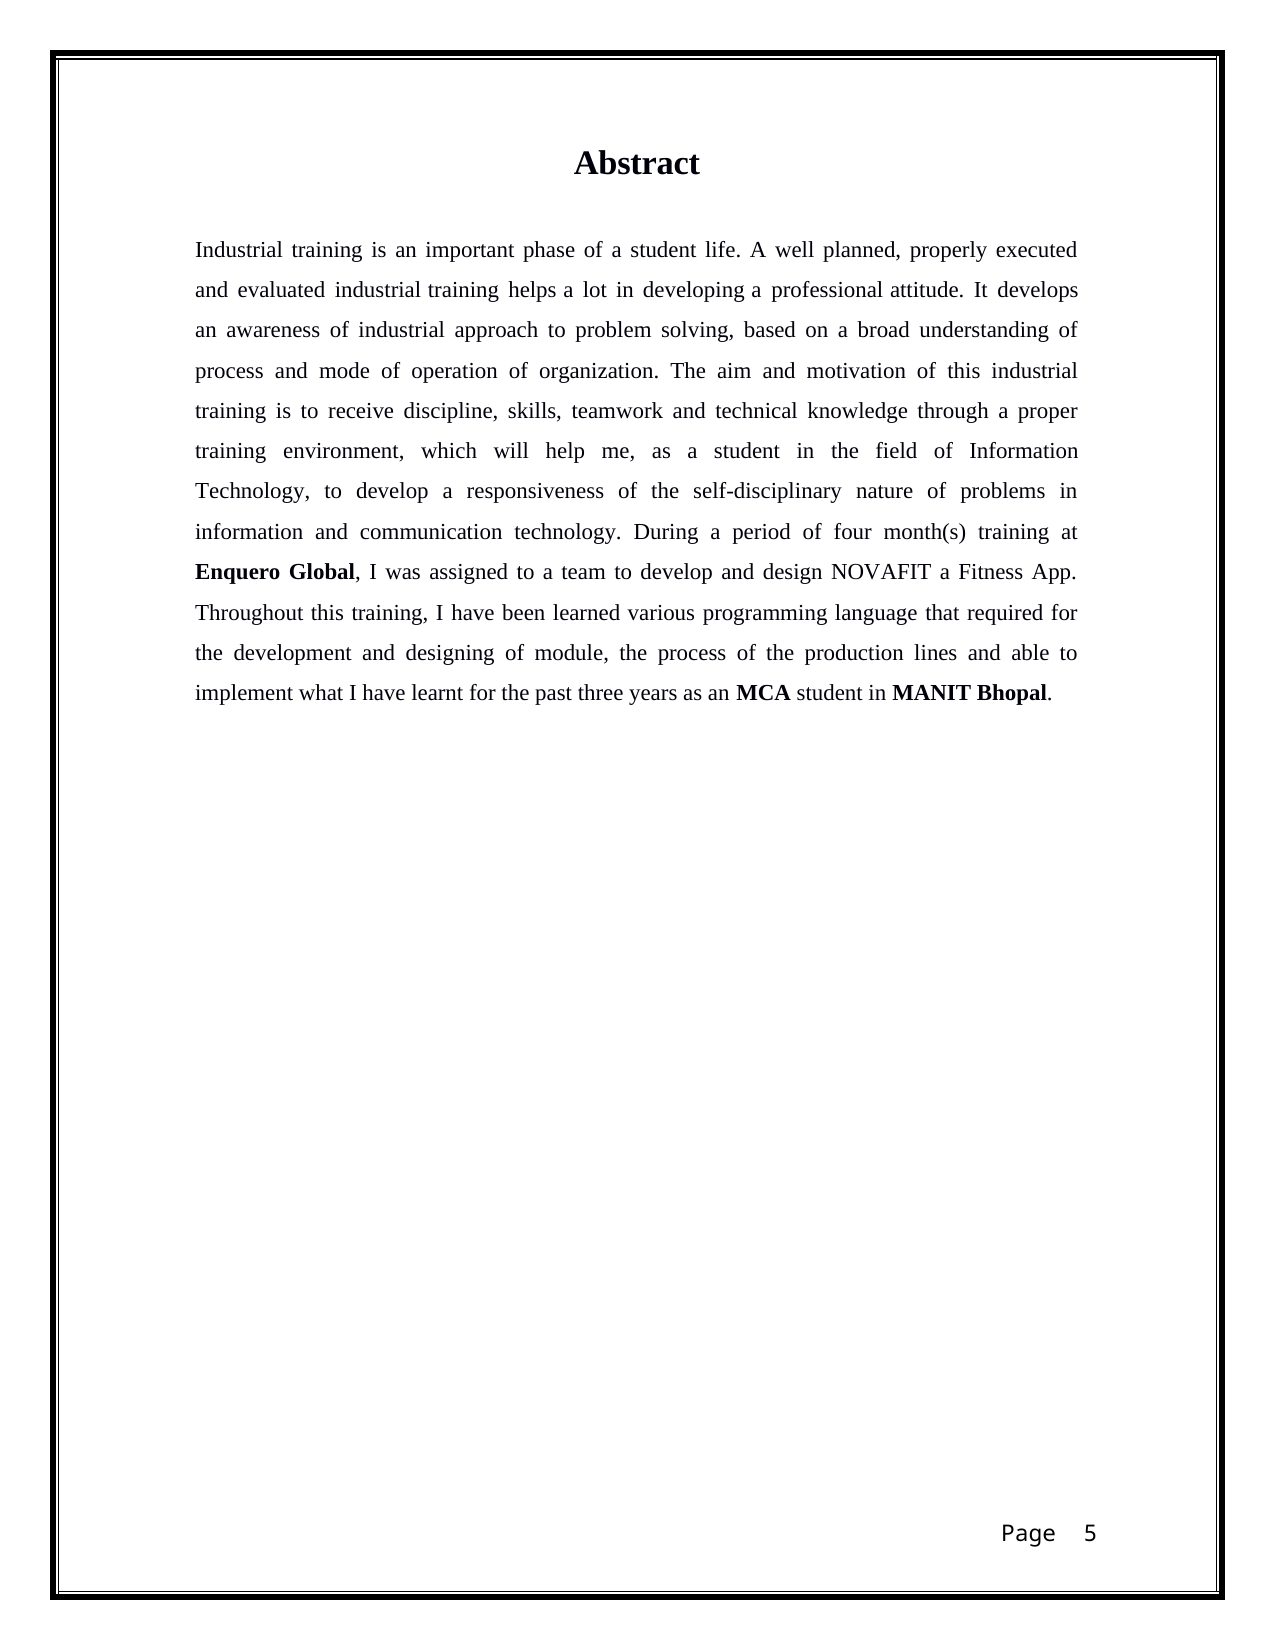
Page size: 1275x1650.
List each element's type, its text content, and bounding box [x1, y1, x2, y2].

subtitle Abstract [501, 142, 773, 181]
text Industrial training is an important phase of a student life. A well planned, properly executed and evaluated industrial training helps a lot in developing a professional attitude. It develops an awareness of industrial approach to problem solving, based on a broad understanding of process and mode of operation of organization. The aim and motivation of this industrial training is to receive discipline, skills, teamwork and technical knowledge through a proper training environment, which will help me, as a student in the field of Information Technology, to develop a responsiveness of the self-disciplinary nature of problems in information and communication technology. During a period of four month(s) training at Enquero Global, I was assigned to a team to develop and design NOVAFIT a Fitness App. Throughout this training, I have been learned various programming language that required for the development and designing of module, the process of the production lines and able to implement what I have learnt for the past three years as an MCA student in MANIT Bhopal. [195, 236, 1079, 706]
